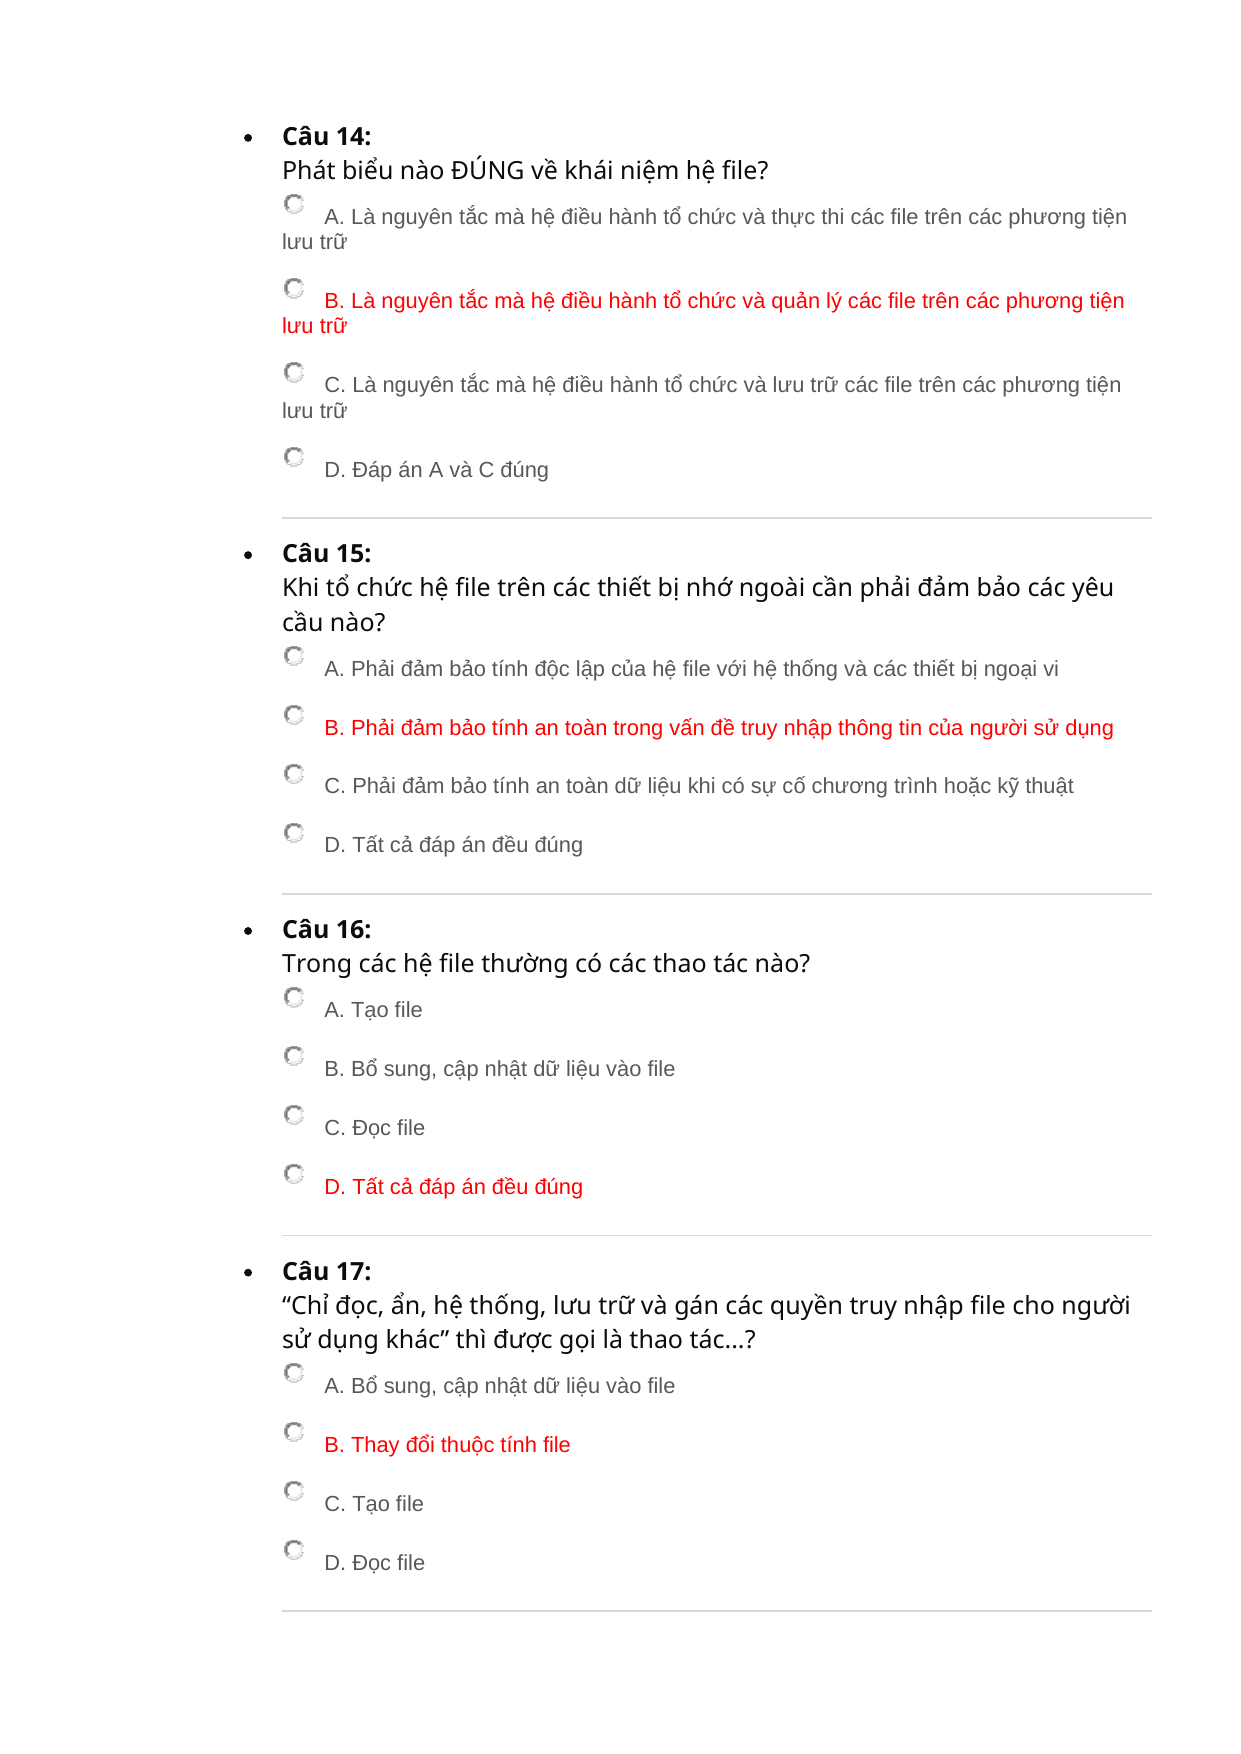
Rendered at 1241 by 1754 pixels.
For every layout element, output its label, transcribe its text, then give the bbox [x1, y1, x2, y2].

text “Chỉ đọc, ẩn, hệ thống, lưu trữ và gán các quyền truy nhập file cho người sử dụng khác” thì được gọi là thao tác...? [282, 1287, 1152, 1356]
list Câu 15: [244, 535, 1152, 570]
text B. Phải đảm bảo tính an toàn trong vấn đề truy nhập thông tin của người sử dụng [282, 697, 1152, 740]
text B. Thay đổi thuộc tính file [282, 1415, 1152, 1457]
text D. Đọc file [282, 1533, 1152, 1610]
text C. Đọc file [282, 1098, 1152, 1140]
text A. Phải đảm bảo tính độc lập của hệ file với hệ thống và các thiết bị ngoại vi [282, 638, 1152, 681]
text Trong các hệ file thường có các thao tác nào? [282, 946, 1152, 980]
text Khi tổ chức hệ file trên các thiết bị nhớ ngoài cần phải đảm bảo các yêu cầu nào? [282, 570, 1152, 638]
list Câu 17: [244, 1253, 1152, 1287]
text C. Tạo file [282, 1474, 1152, 1516]
text B. Là nguyên tắc mà hệ điều hành tổ chức và quản lý các file trên các phương tiện lưu trữ [282, 271, 1152, 338]
text D. Tất cả đáp án đều đúng [282, 1157, 1152, 1235]
text B. Bổ sung, cập nhật dữ liệu vào file [282, 1039, 1152, 1081]
text C. Phải đảm bảo tính an toàn dữ liệu khi có sự cố chương trình hoặc kỹ thuật [282, 756, 1152, 799]
text D. Đáp án A và C đúng [282, 439, 1152, 517]
text D. Tất cả đáp án đều đúng [282, 815, 1152, 893]
text A. Tạo file [282, 980, 1152, 1022]
text Phát biểu nào ĐÚNG về khái niệm hệ file? [282, 152, 1152, 187]
text A. Là nguyên tắc mà hệ điều hành tổ chức và thực thi các file trên các phương tiện lưu trữ [282, 187, 1152, 254]
list Câu 14: [244, 118, 1152, 152]
list Câu 16: [244, 911, 1152, 946]
text C. Là nguyên tắc mà hệ điều hành tổ chức và lưu trữ các file trên các phương tiện lưu trữ [282, 355, 1152, 423]
text A. Bổ sung, cập nhật dữ liệu vào file [282, 1356, 1152, 1398]
